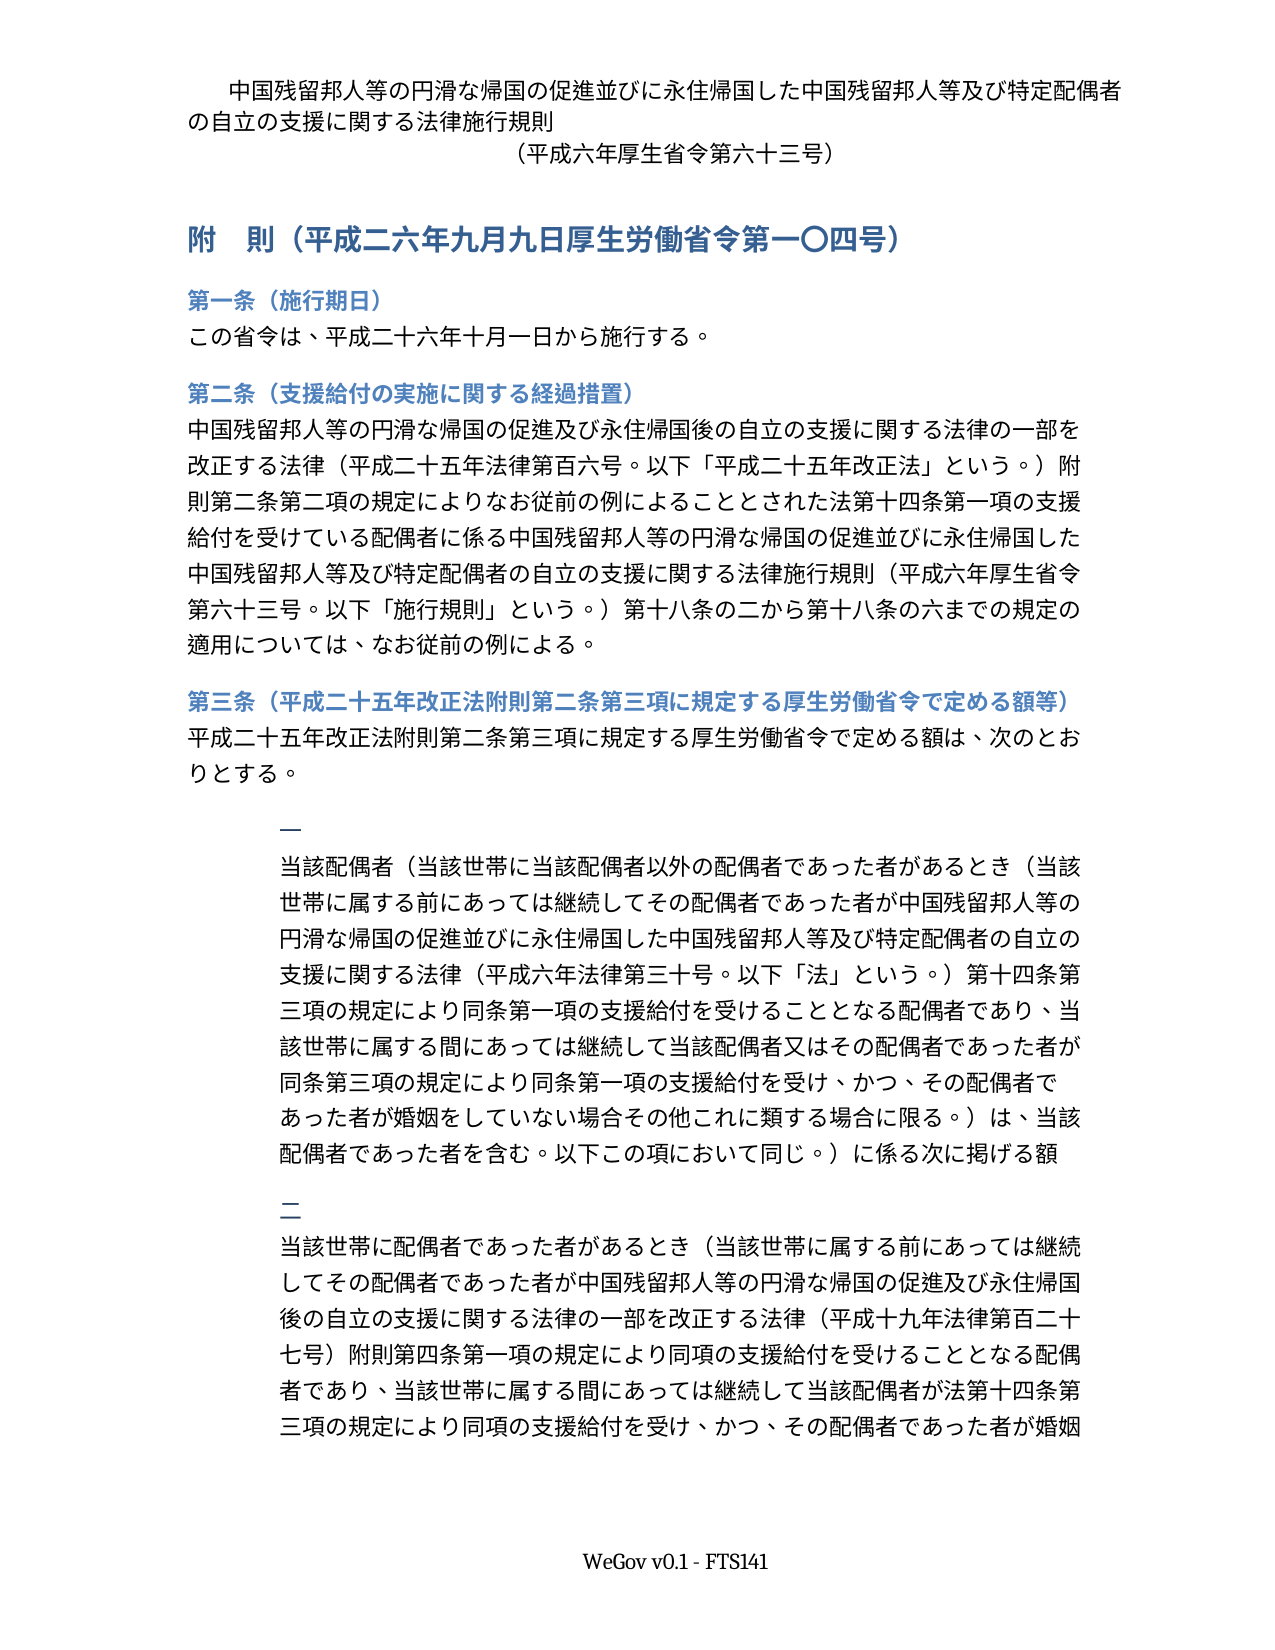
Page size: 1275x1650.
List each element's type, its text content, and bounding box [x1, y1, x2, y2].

text 当該配偶者（当該世帯に当該配偶者以外の配偶者であった者があるとき（当該世帯に属する前にあっては継続してその配偶者であった者が中国残留邦人等の円滑な帰国の促進並びに永住帰国した中国残留邦人等及び特定配偶者の自立の支援に関する法律（平成六年法律第三十号。以下「法」という。）第十四条第三項の規定により同条第一項の支援給付を受けることとなる配偶者であり、当該世帯に属する間にあっては継続して当該配偶者又はその配偶者であった者が同条第三項の規定により同条第一項の支援給付を受け、かつ、その配偶者であった者が婚姻をしていない場合その他これに類する場合に限る。）は、当該配偶者であった者を含む。以下この項において同じ。）に係る次に掲げる額 [279, 851, 1087, 1169]
text 中国残留邦人等の円滑な帰国の促進及び永住帰国後の自立の支援に関する法律の一部を改正する法律（平成二十五年法律第百六号。以下「平成二十五年改正法」という。）附則第二条第二項の規定によりなお従前の例によることとされた法第十四条第一項の支援給付を受けている配偶者に係る中国残留邦人等の円滑な帰国の促進並びに永住帰国した中国残留邦人等及び特定配偶者の自立の支援に関する法律施行規則（平成六年厚生省令第六十三号。以下「施行規則」という。）第十八条の二から第十八条の六までの規定の適用については、なお従前の例による。 [187, 414, 1087, 661]
subtitle 第三条（平成二十五年改正法附則第二条第三項に規定する厚生労働省令で定める額等） [187, 686, 1087, 717]
subtitle 一 [279, 815, 1087, 846]
subtitle 第二条（支援給付の実施に関する経過措置） [187, 378, 1087, 409]
subtitle 第一条（施行期日） [187, 285, 1087, 316]
text この省令は、平成二十六年十月一日から施行する。 [187, 321, 1087, 352]
subtitle 附 則（平成二六年九月九日厚生労働省令第一〇四号） [187, 219, 1087, 258]
text 平成二十五年改正法附則第二条第三項に規定する厚生労働省令で定める額は、次のとおりとする。 [187, 722, 1087, 789]
subtitle 二 [279, 1195, 1087, 1226]
